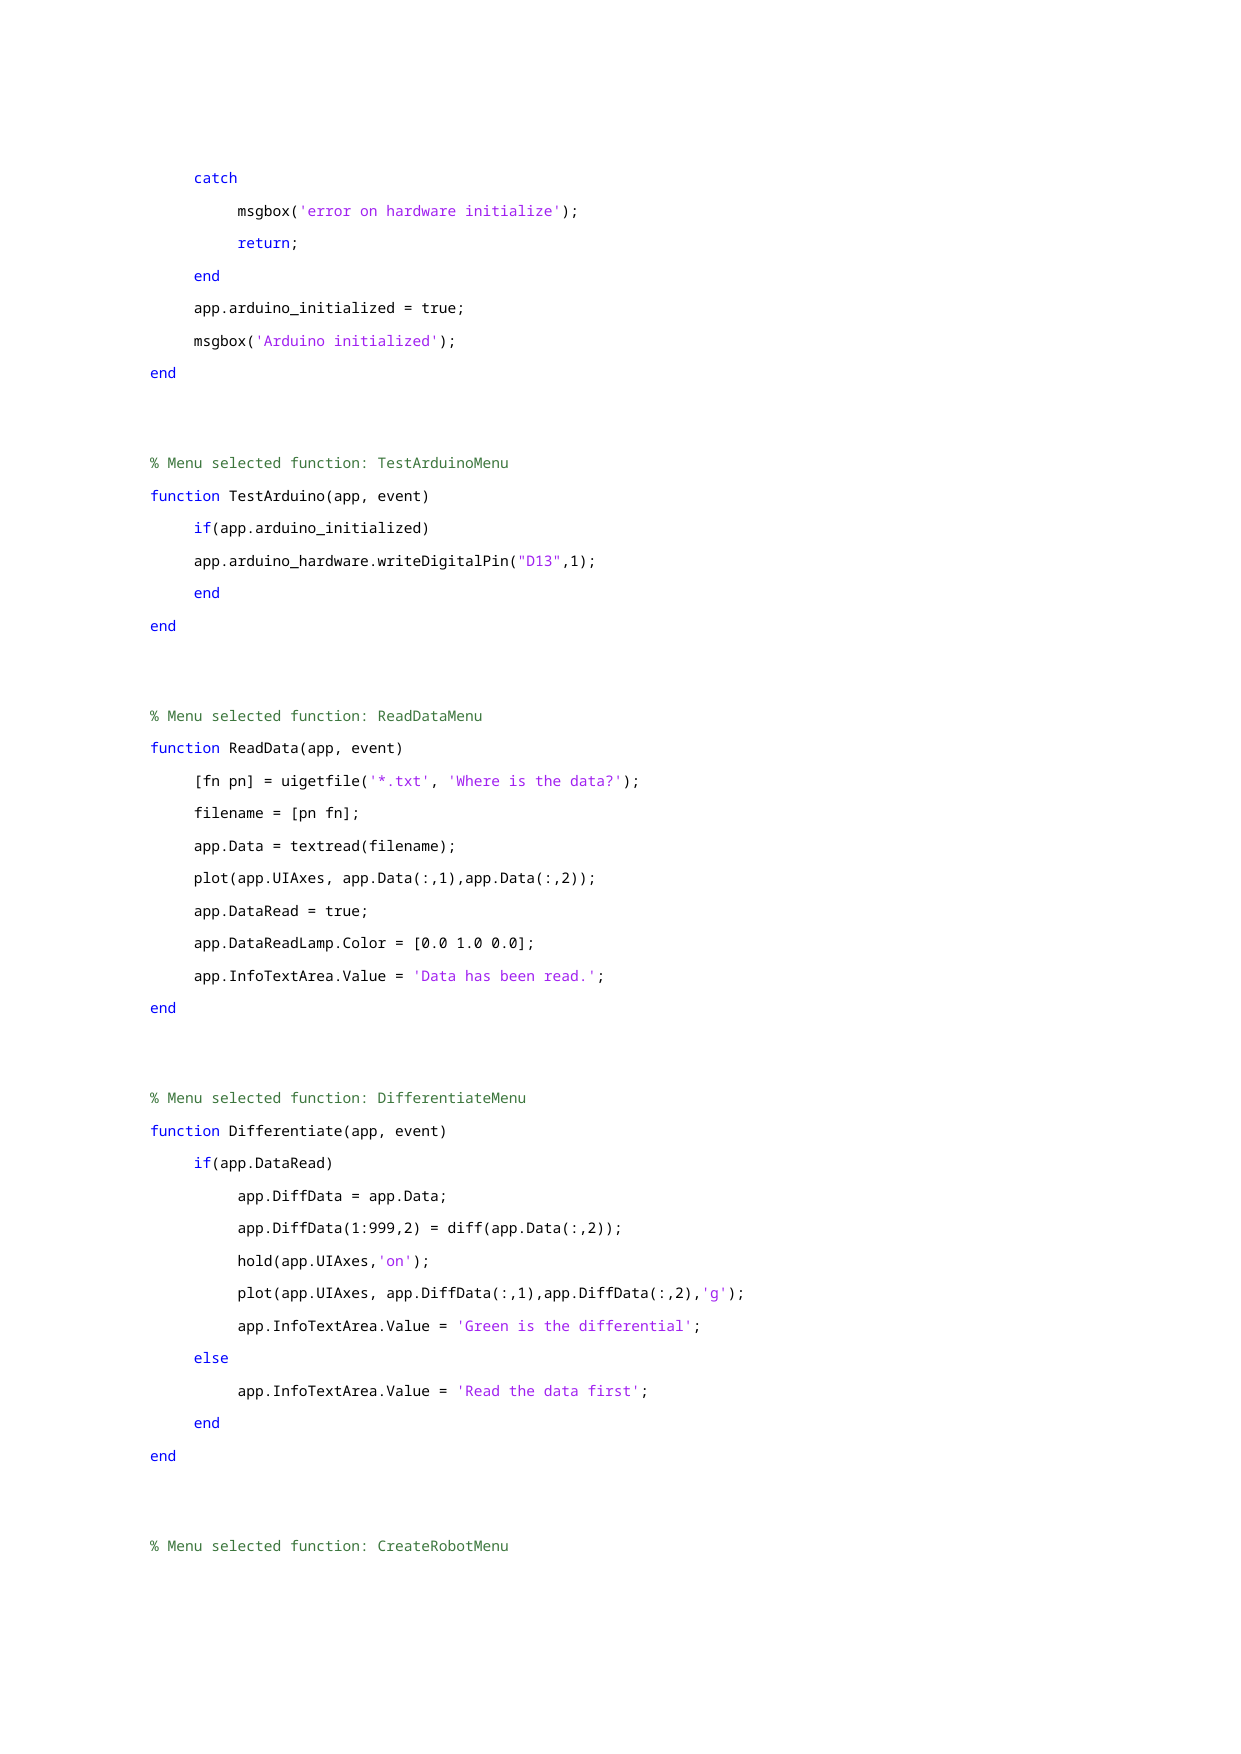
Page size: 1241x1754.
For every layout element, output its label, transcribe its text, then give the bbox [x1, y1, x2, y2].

text % Menu selected function: DifferentiateMenu [150, 1082, 1090, 1114]
text % Menu selected function: CreateRobotMenu [150, 1529, 1090, 1562]
text end [150, 357, 1090, 389]
text app.InfoTextArea.Value = 'Green is the differential'; [194, 1309, 1090, 1342]
text % Menu selected function: TestArduinoMenu [150, 447, 1090, 479]
text app.DataReadLamp.Color = [0.0 1.0 0.0]; [150, 927, 1090, 959]
text app.InfoTextArea.Value = 'Read the data first'; [194, 1374, 1090, 1407]
text end [150, 992, 1090, 1024]
text plot(app.UIAxes, app.Data(:,1),app.Data(:,2)); [150, 862, 1090, 894]
text % Menu selected function: ReadDataMenu [150, 699, 1090, 732]
text app.InfoTextArea.Value = 'Data has been read.'; [150, 959, 1090, 992]
text else [150, 1342, 1090, 1374]
text filename = [pn fn]; [150, 797, 1090, 829]
text function TestArduino(app, event) [150, 479, 1090, 512]
text if(app.arduino_initialized) [150, 512, 1090, 544]
text hold(app.UIAxes,'on'); [194, 1244, 1090, 1277]
text if(app.DataRead) [150, 1147, 1090, 1179]
text catch [150, 162, 1090, 194]
text end [150, 609, 1090, 642]
text app.DiffData(1:999,2) = diff(app.Data(:,2)); [194, 1212, 1090, 1244]
text function ReadData(app, event) [150, 732, 1090, 764]
text app.DataRead = true; [150, 894, 1090, 927]
text app.DiffData = app.Data; [194, 1179, 1090, 1212]
text app.arduino_hardware.writeDigitalPin("D13",1); [150, 544, 1090, 577]
text end [150, 1439, 1090, 1472]
text app.Data = textread(filename); [150, 829, 1090, 862]
text [fn pn] = uigetfile('*.txt', 'Where is the data?'); [150, 764, 1090, 797]
text msgbox('Arduino initialized'); [150, 324, 1090, 357]
text end [150, 259, 1090, 292]
text function Differentiate(app, event) [150, 1114, 1090, 1147]
text msgbox('error on hardware initialize'); [194, 194, 1090, 227]
text plot(app.UIAxes, app.DiffData(:,1),app.DiffData(:,2),'g'); [194, 1277, 1090, 1309]
text end [150, 577, 1090, 609]
text return; [194, 227, 1090, 259]
text app.arduino_initialized = true; [150, 292, 1090, 324]
text end [150, 1407, 1090, 1439]
